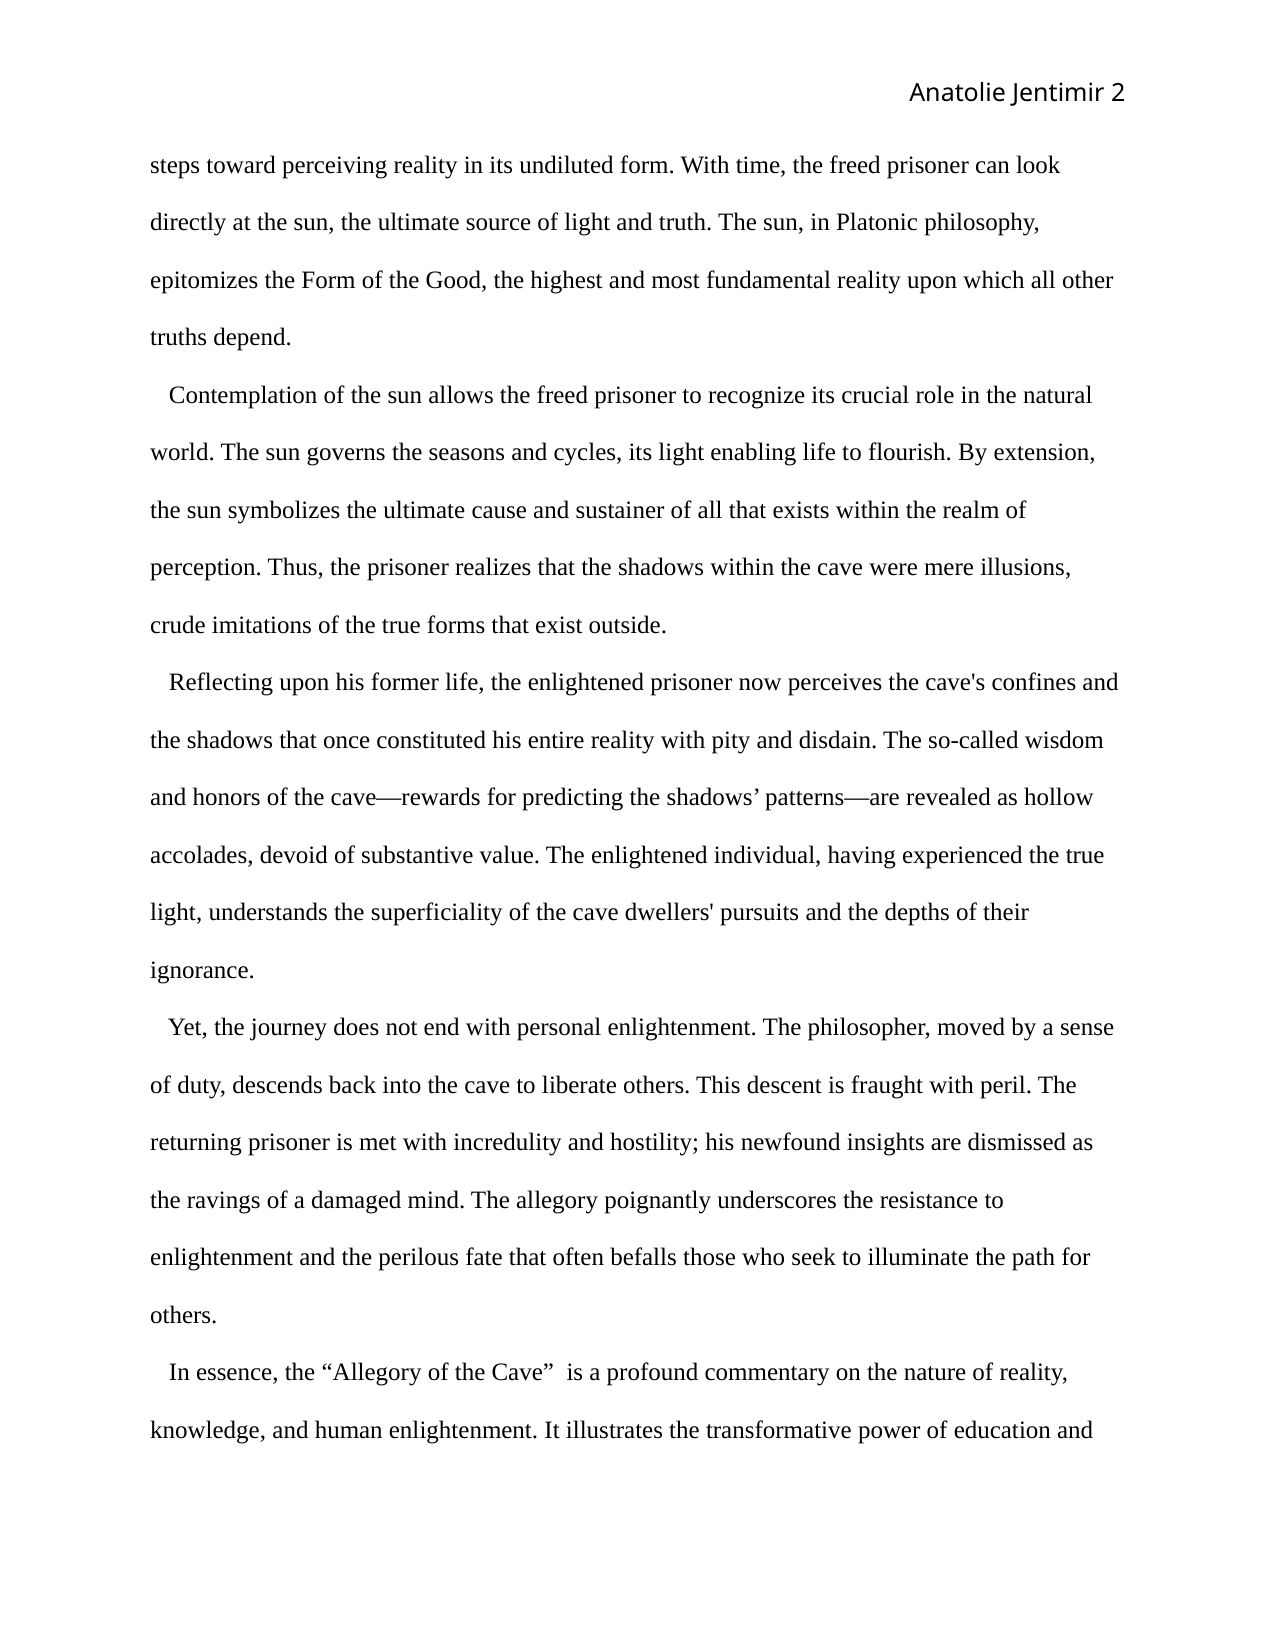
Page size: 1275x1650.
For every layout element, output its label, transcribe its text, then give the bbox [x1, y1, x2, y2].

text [150, 1357, 1125, 1444]
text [150, 150, 1125, 351]
text Contemplation of the sun allows the freed prisoner to recognize its crucial role in the natural world. The sun governs the seasons and cycles, its light enabling life to flourish. By extension, the sun symbolizes the ultimate cause and sustainer of all that exists within the realm of perception. Thus, the prisoner realizes that the shadows within the cave were mere illusions, crude imitations of the true forms that exist outside. [150, 380, 1125, 639]
text Reflecting upon his former life, the enlightened prisoner now perceives the cave's confines and the shadows that once constituted his entire reality with pity and disdain. The so-called wisdom and honors of the cave—rewards for predicting the shadows’ patterns—are revealed as hollow accolades, devoid of substantive value. The enlightened individual, having experienced the true light, understands the superficiality of the cave dwellers' pursuits and the depths of their ignorance. [150, 667, 1125, 984]
text Yet, the journey does not end with personal enlightenment. The philosopher, moved by a sense of duty, descends back into the cave to liberate others. This descent is fraught with peril. The returning prisoner is met with incredulity and hostility; his newfound insights are dismissed as the ravings of a damaged mind. The allegory poignantly underscores the resistance to enlightenment and the perilous fate that often befalls those who seek to illuminate the path for others. [150, 1012, 1125, 1329]
